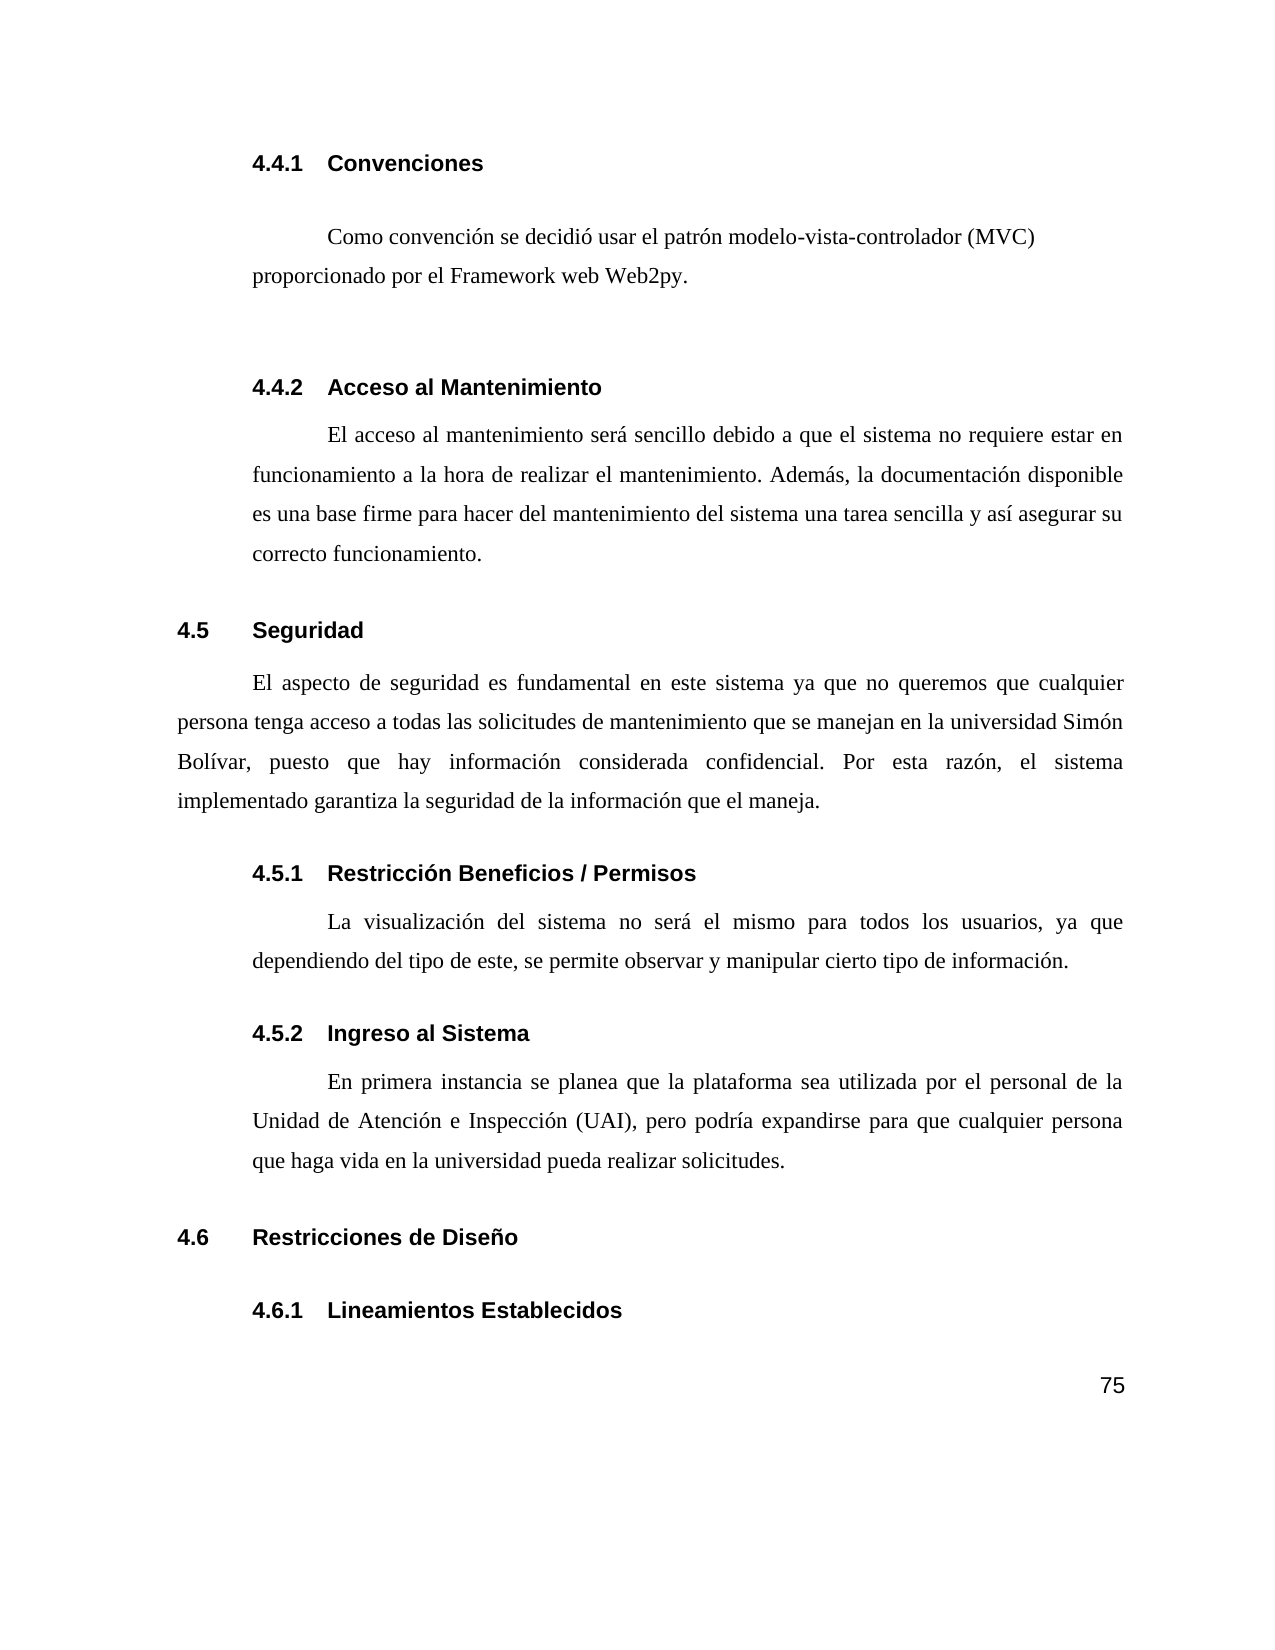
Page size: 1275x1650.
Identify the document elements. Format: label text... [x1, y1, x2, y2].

text La visualización del sistema no será el mismo para todos los usuarios, ya que dependiendo del tipo de este, se permite observar y manipular cierto tipo de información. [252, 908, 1125, 974]
subtitle 4.5 Seguridad [177, 617, 1125, 643]
subtitle 4.6 Restricciones de Diseño [177, 1224, 1125, 1250]
text El acceso al mantenimiento será sencillo debido a que el sistema no requiere estar en funcionamiento a la hora de realizar el mantenimiento. Además, la documentación disponible es una base firme para hacer del mantenimiento del sistema una tarea sencilla y así asegurar su correcto funcionamiento. [252, 421, 1125, 566]
subtitle 4.5.2 Ingreso al Sistema [177, 1020, 1125, 1047]
subtitle 4.4.2 Acceso al Mantenimiento [177, 374, 1125, 400]
subtitle 4.5.1 Restricción Beneficios / Permisos [177, 860, 1125, 886]
text En primera instancia se planea que la plataforma sea utilizada por el personal de la Unidad de Atención e Inspección (UAI), pero podría expandirse para que cualquier persona que haga vida en la universidad pueda realizar solicitudes. [252, 1068, 1125, 1173]
subtitle 4.4.1 Convenciones [177, 150, 1125, 176]
subtitle 4.6.1 Lineamientos Establecidos [177, 1297, 1125, 1323]
subtitle Como convención se decidió usar el patrón modelo-vista-controlador (MVC) proporcionado por el Framework web Web2py. [252, 223, 1125, 289]
text El aspecto de seguridad es fundamental en este sistema ya que no queremos que cualquier persona tenga acceso a todas las solicitudes de mantenimiento que se manejan en la universidad Simón Bolívar, puesto que hay información considerada confidencial. Por esta razón, el sistema implementado garantiza la seguridad de la información que el maneja. [177, 669, 1125, 814]
